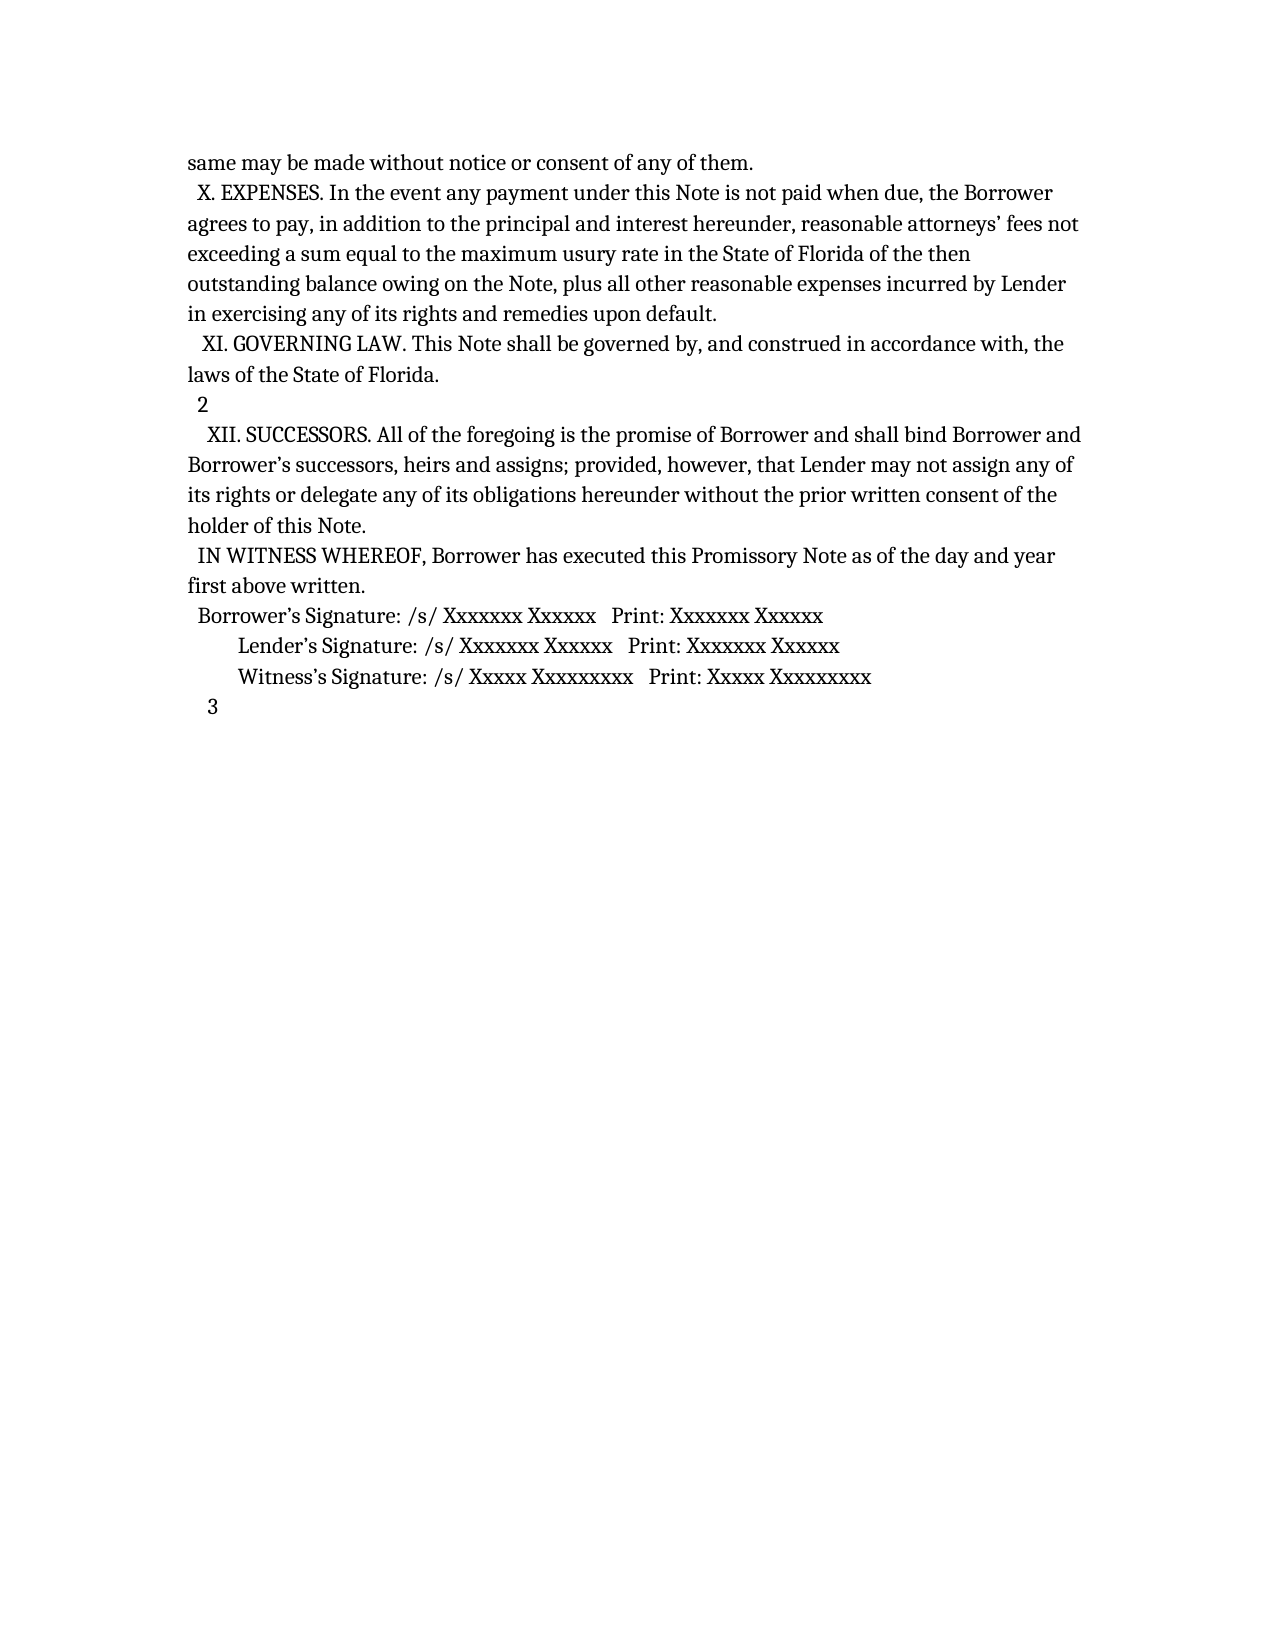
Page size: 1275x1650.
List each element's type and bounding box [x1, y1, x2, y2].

text [187, 150, 1087, 720]
